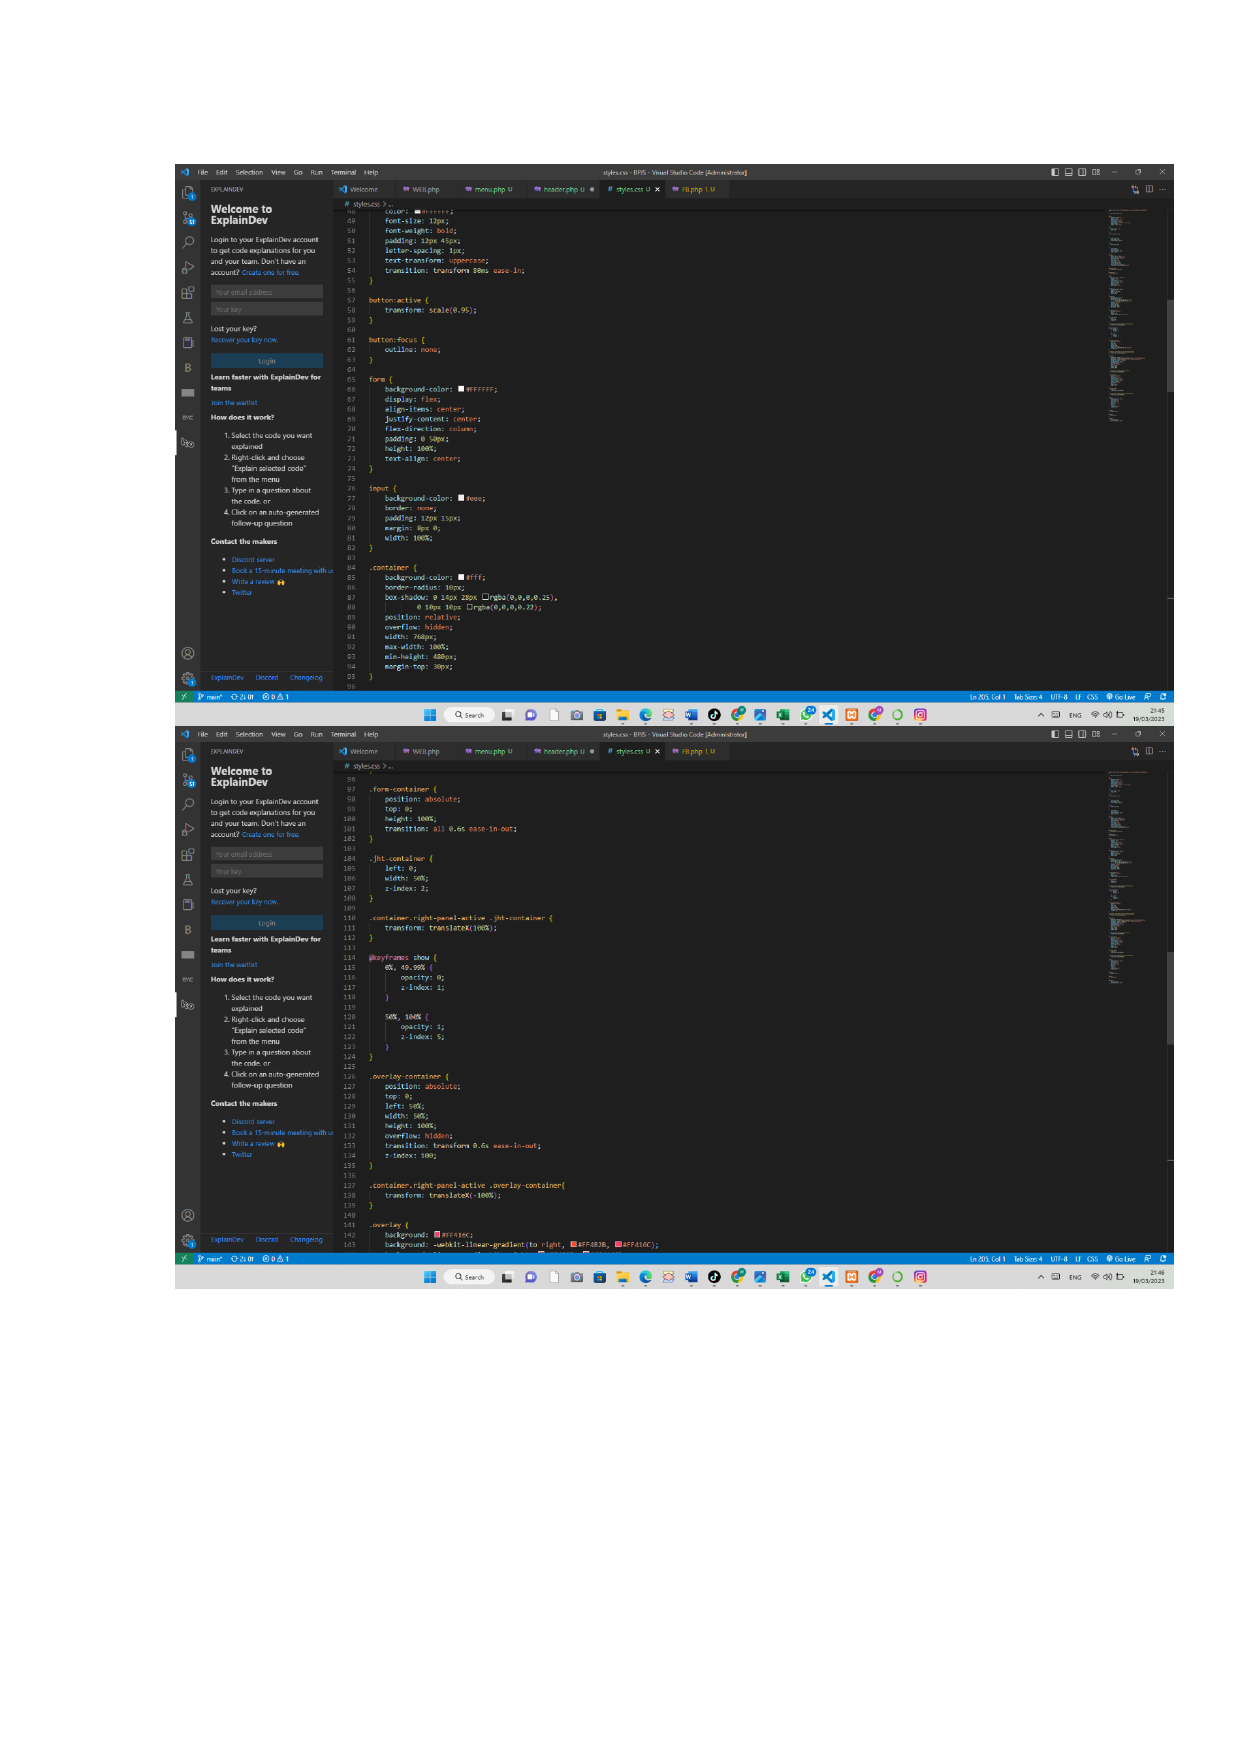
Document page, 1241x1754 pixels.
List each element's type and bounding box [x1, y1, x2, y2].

picture [175, 164, 1174, 1289]
